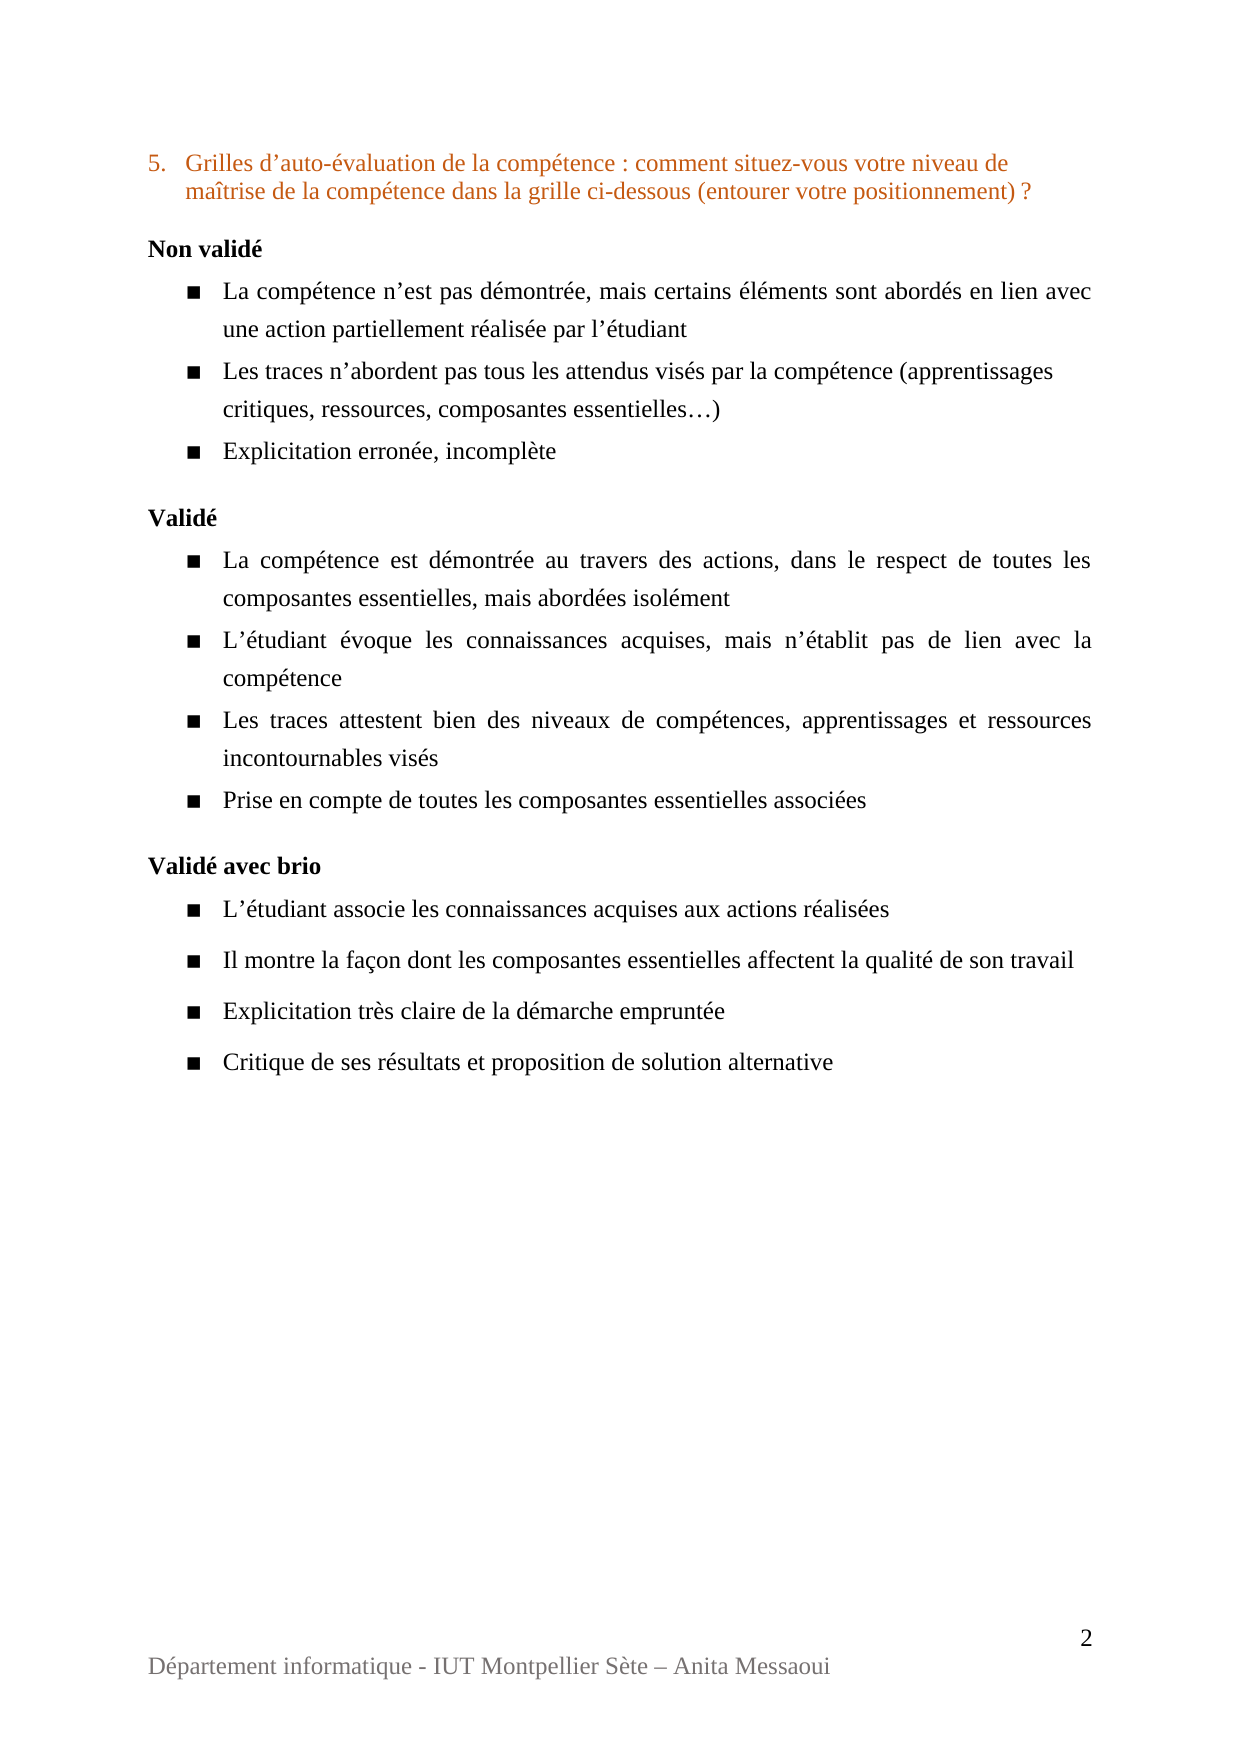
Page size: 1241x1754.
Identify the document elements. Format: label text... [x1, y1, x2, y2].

text Validé avec brio [148, 851, 1093, 880]
list Explicitation erronée, incomplète [185, 423, 1093, 474]
list La compétence n’est pas démontrée, mais certains éléments sont abordés en lien avec une action partiellement réalisée par l’étudiant [185, 263, 1093, 343]
text Validé [148, 503, 1093, 531]
list Les traces n’abordent pas tous les attendus visés par la compétence (apprentissages critiques, ressources, composantes essentielles…) [185, 343, 1093, 423]
list L’étudiant associe les connaissances acquises aux actions réalisées [185, 880, 1093, 931]
list Explicitation très claire de la démarche empruntée [185, 983, 1093, 1034]
list Les traces attestent bien des niveaux de compétences, apprentissages et ressources incontournables visés [185, 691, 1093, 771]
list Il montre la façon dont les composantes essentielles affectent la qualité de son travail [185, 931, 1093, 983]
list La compétence est démontrée au travers des actions, dans le respect de toutes les composantes essentielles, mais abordées isolément [185, 531, 1093, 611]
text Non validé [148, 234, 1093, 263]
list Prise en compte de toutes les composantes essentielles associées [185, 771, 1093, 823]
list L’étudiant évoque les connaissances acquises, mais n’établit pas de lien avec la compétence [185, 611, 1093, 691]
list Critique de ses résultats et proposition de solution alternative [185, 1034, 1093, 1085]
list Grilles d’auto-évaluation de la compétence : comment situez-vous votre niveau de maîtrise de la compétence dans la grille ci-dessous (entourer votre positionnement) ? [148, 148, 1093, 205]
